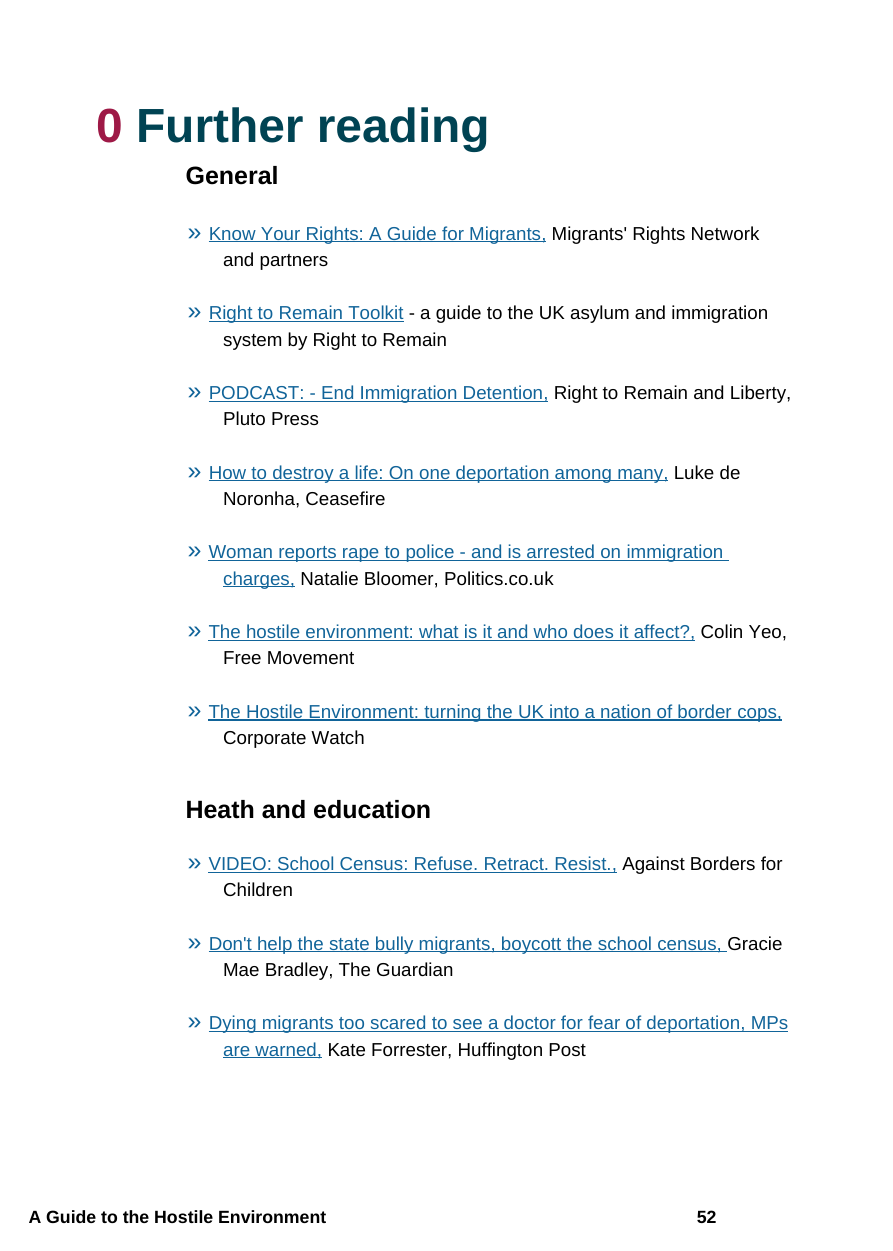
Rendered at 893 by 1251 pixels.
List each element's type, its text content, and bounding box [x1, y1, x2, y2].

text Heath and education [96, 795, 792, 824]
text 0 Further reading [96, 97, 792, 152]
text » Know Your Rights: A Guide for Migrants, Migrants' Rights Network and partners [187, 217, 792, 270]
text » The hostile environment: what is it and who does it affect?, Colin Yeo, Free Movement [187, 615, 792, 669]
text » The Hostile Environment: turning the UK into a nation of border cops, Corporate Watch [187, 695, 792, 748]
text » Dying migrants too scared to see a doctor for fear of deportation, MPs are warned, Kate Forrester, Huffington Post [187, 1006, 792, 1060]
text » How to destroy a life: On one deportation among many, Luke de Noronha, Ceasefire [187, 456, 792, 509]
text » VIDEO: School Census: Refuse. Retract. Resist., Against Borders for Children [187, 847, 792, 901]
text » Right to Remain Toolkit - a guide to the UK asylum and immigration system by Right to Remain [187, 296, 792, 350]
text General [96, 161, 792, 189]
text » Don't help the state bully migrants, boycott the school census, Gracie Mae Bradley, The Guardian [187, 927, 792, 980]
text » PODCAST: - End Immigration Detention, Right to Remain and Liberty, Pluto Press [187, 376, 792, 429]
text » Woman reports rape to police - and is arrested on immigration charges, Natalie Bloomer, Politics.co.uk [187, 535, 792, 589]
